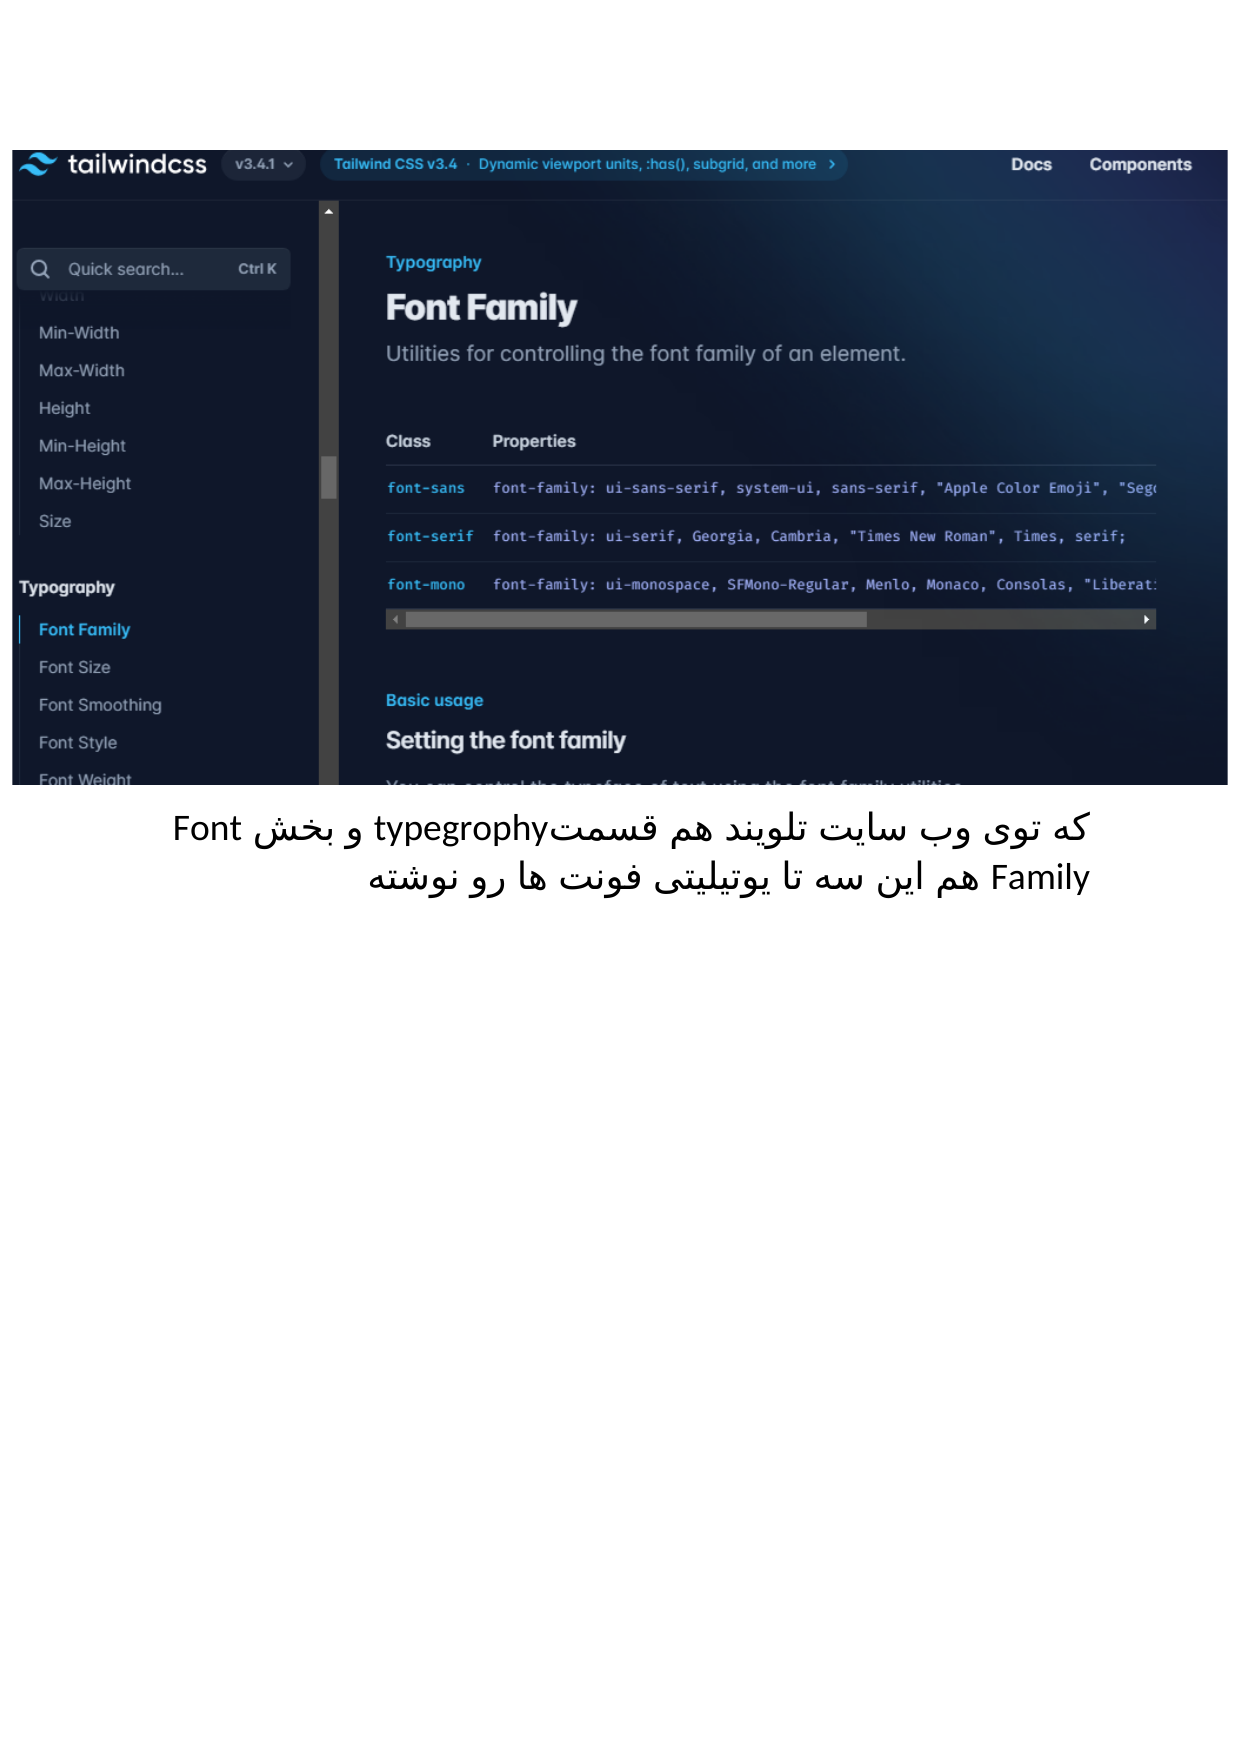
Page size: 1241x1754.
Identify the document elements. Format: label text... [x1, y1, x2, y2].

text که توی وب سایت تلویند هم قسمتtypegrophy و بخش Font Family هم این سه تا یوتیلیتی فونت ها رو نوشته [150, 804, 1090, 899]
picture [12, 150, 1228, 785]
